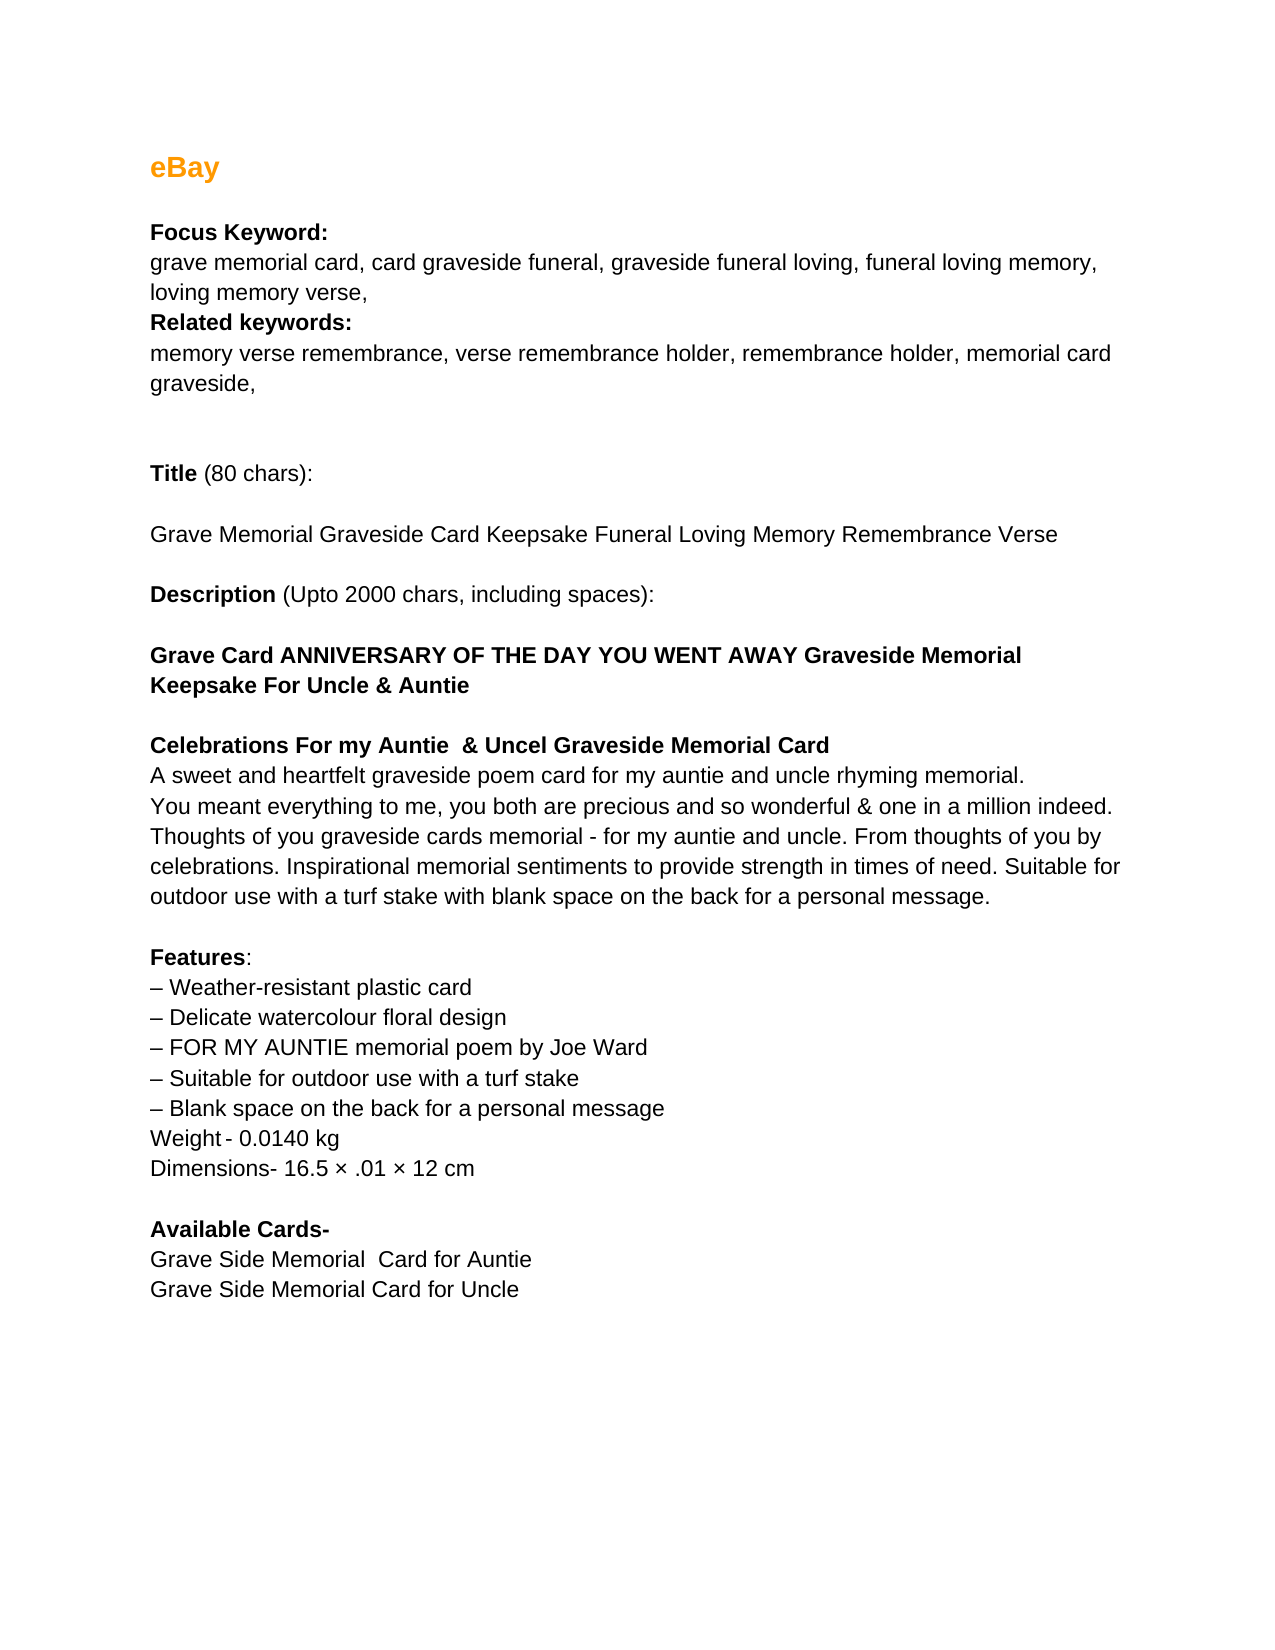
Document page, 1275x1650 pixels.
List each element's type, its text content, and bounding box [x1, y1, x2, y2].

text – Weather-resistant plastic card [150, 974, 1125, 1000]
text Features: [150, 944, 1125, 970]
text – Blank space on the back for a personal message [150, 1095, 1125, 1121]
text Dimensions- 16.5 × .01 × 12 cm [150, 1155, 1125, 1182]
text Grave Card ANNIVERSARY OF THE DAY YOU WENT AWAY Graveside Memorial Keepsake For Uncle & Auntie [150, 642, 1125, 698]
text A sweet and heartfelt graveside poem card for my auntie and uncle rhyming memorial. [150, 762, 1125, 789]
text eBay [150, 150, 1125, 183]
text Celebrations For my Auntie & Uncel Graveside Memorial Card [150, 732, 1125, 759]
text – FOR MY AUNTIE memorial poem by Joe Ward [150, 1034, 1125, 1061]
text – Delicate watercolour floral design [150, 1004, 1125, 1031]
text Focus Keyword: [150, 219, 1125, 245]
text Grave Side Memorial Card for Auntie [150, 1246, 1125, 1272]
text Grave Side Memorial Card for Uncle [150, 1276, 1125, 1302]
text Title (80 chars): [150, 460, 1125, 487]
text Grave Memorial Graveside Card Keepsake Funeral Loving Memory Remembrance Verse [150, 521, 1125, 547]
text – Suitable for outdoor use with a turf stake [150, 1064, 1125, 1091]
text Related keywords: [150, 309, 1125, 336]
text You meant everything to me, you both are precious and so wonderful & one in a million indeed. [150, 793, 1125, 819]
text Weight - 0.0140 kg [150, 1125, 1125, 1151]
text grave memorial card, card graveside funeral, graveside funeral loving, funeral loving memory, loving memory verse, [150, 249, 1125, 306]
text memory verse remembrance, verse remembrance holder, remembrance holder, memorial card graveside, [150, 339, 1125, 396]
text Available Cards- [150, 1216, 1125, 1242]
text Thoughts of you graveside cards memorial - for my auntie and uncle. From thoughts of you by celebrations. Inspirational memorial sentiments to provide strength in times of need. Suitable for outdoor use with a turf stake with blank space on the back for a personal message. [150, 823, 1125, 910]
text Description (Upto 2000 chars, including spaces): [150, 581, 1125, 608]
